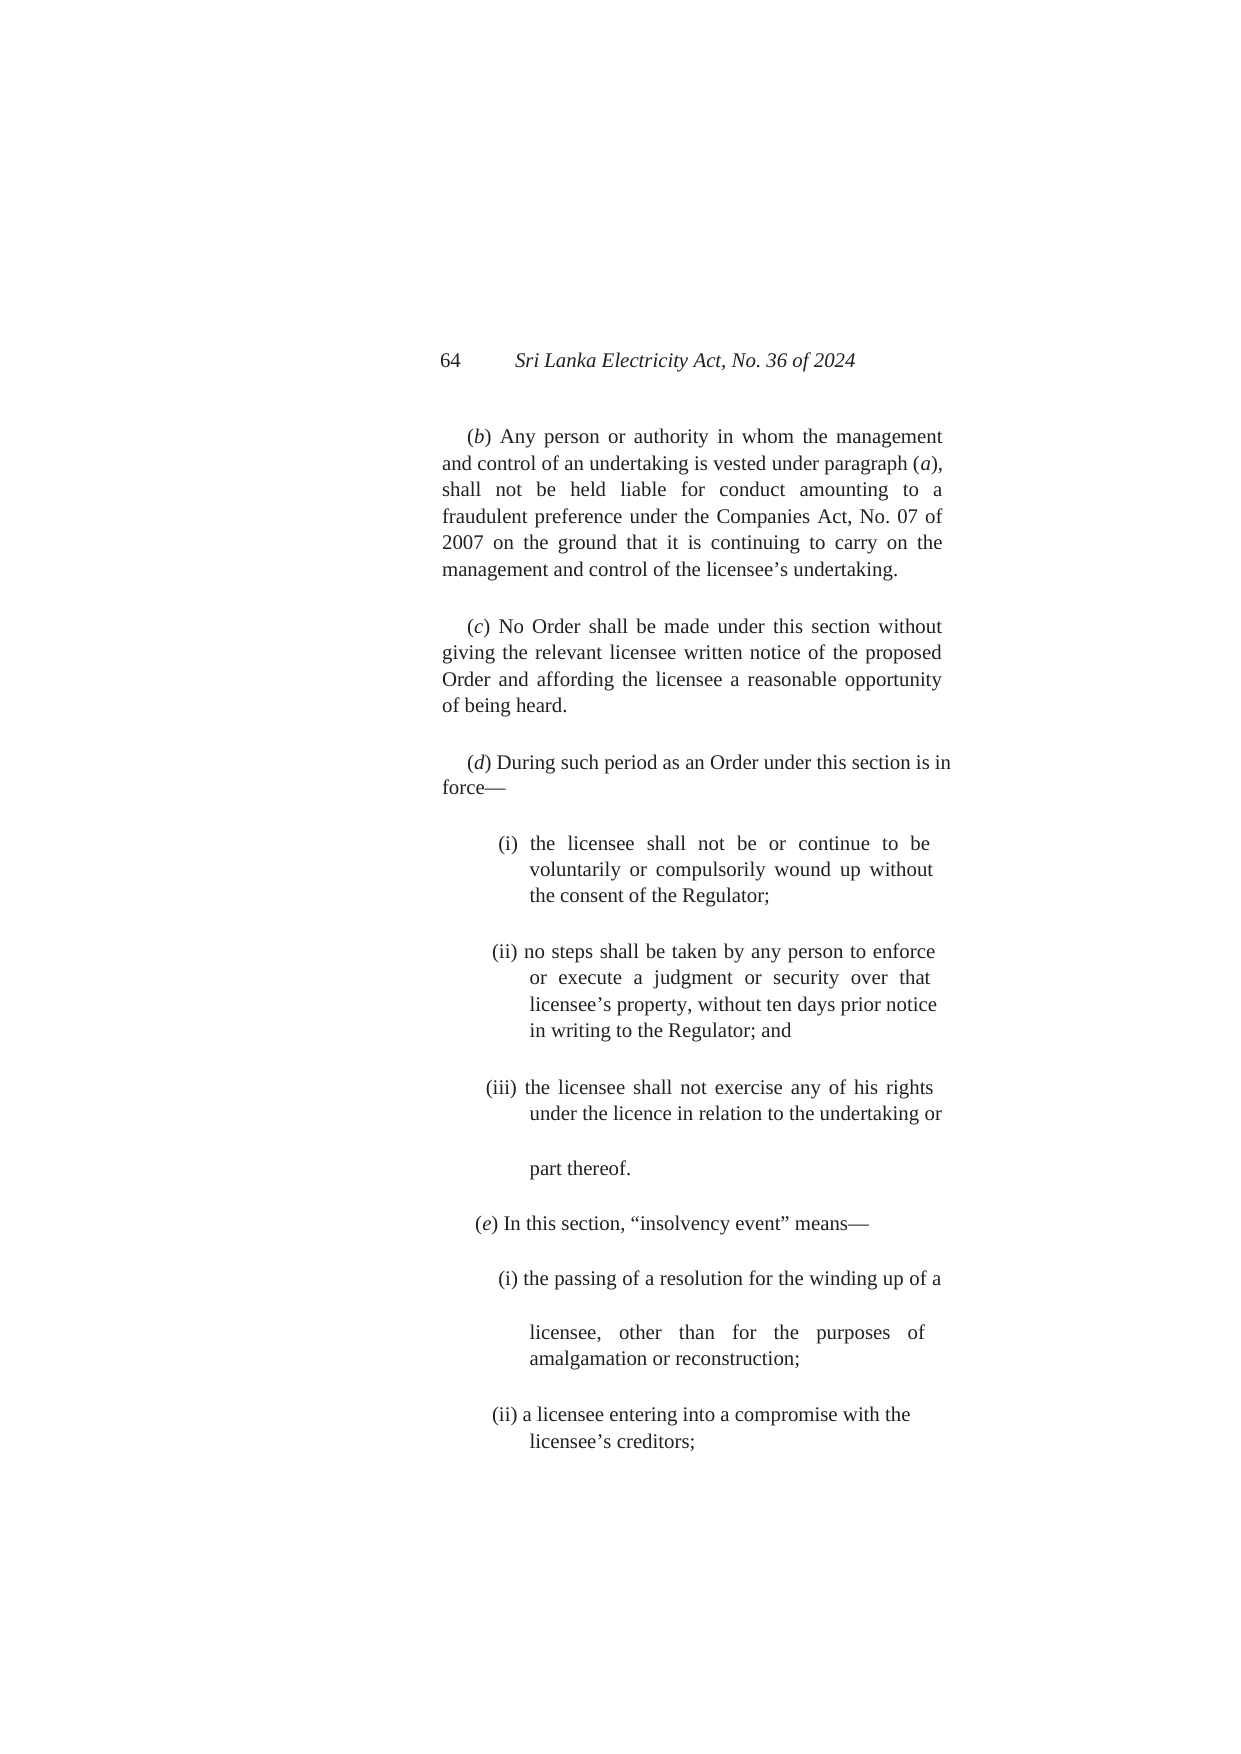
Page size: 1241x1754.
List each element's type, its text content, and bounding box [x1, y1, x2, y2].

text (i) the licensee shall not be or continue to be voluntarily or compulsorily wound up without the consent of the Regulator; [498, 831, 943, 907]
text 64 Sri Lanka Electricity Act, No. 36 of 2024 [440, 348, 1090, 372]
text (i) the passing of a resolution for the winding up of a licensee, other than for the purposes of amalgamation or reconstruction; [498, 1266, 942, 1370]
text (c) No Order shall be made under this section without giving the relevant licensee written notice of the proposed Order and affording the licensee a reasonable opportunity of being heard. [442, 613, 943, 717]
text (ii) a licensee entering into a compromise with the licensee’s creditors; [492, 1402, 955, 1454]
text (e) In this section, “insolvency event” means— [150, 1212, 869, 1235]
text (iii) the licensee shall not exercise any of his rights under the licence in relation to the undertaking or part thereof. [486, 1075, 943, 1179]
text (ii) no steps shall be taken by any person to enforce or execute a judgment or security over that licensee’s property, without ten days prior notice in writing to the Regulator; and [492, 939, 942, 1042]
text (b) Any person or authority in whom the management and control of an undertaking is vested under paragraph (a), shall not be held liable for conduct amounting to a fraudulent preference under the Companies Act, No. 07 of 2007 on the ground that it is continuing to carry on the management and control of the licensee’s undertaking. [442, 424, 943, 581]
text (d) During such period as an Order under this section is in force— [442, 750, 955, 799]
